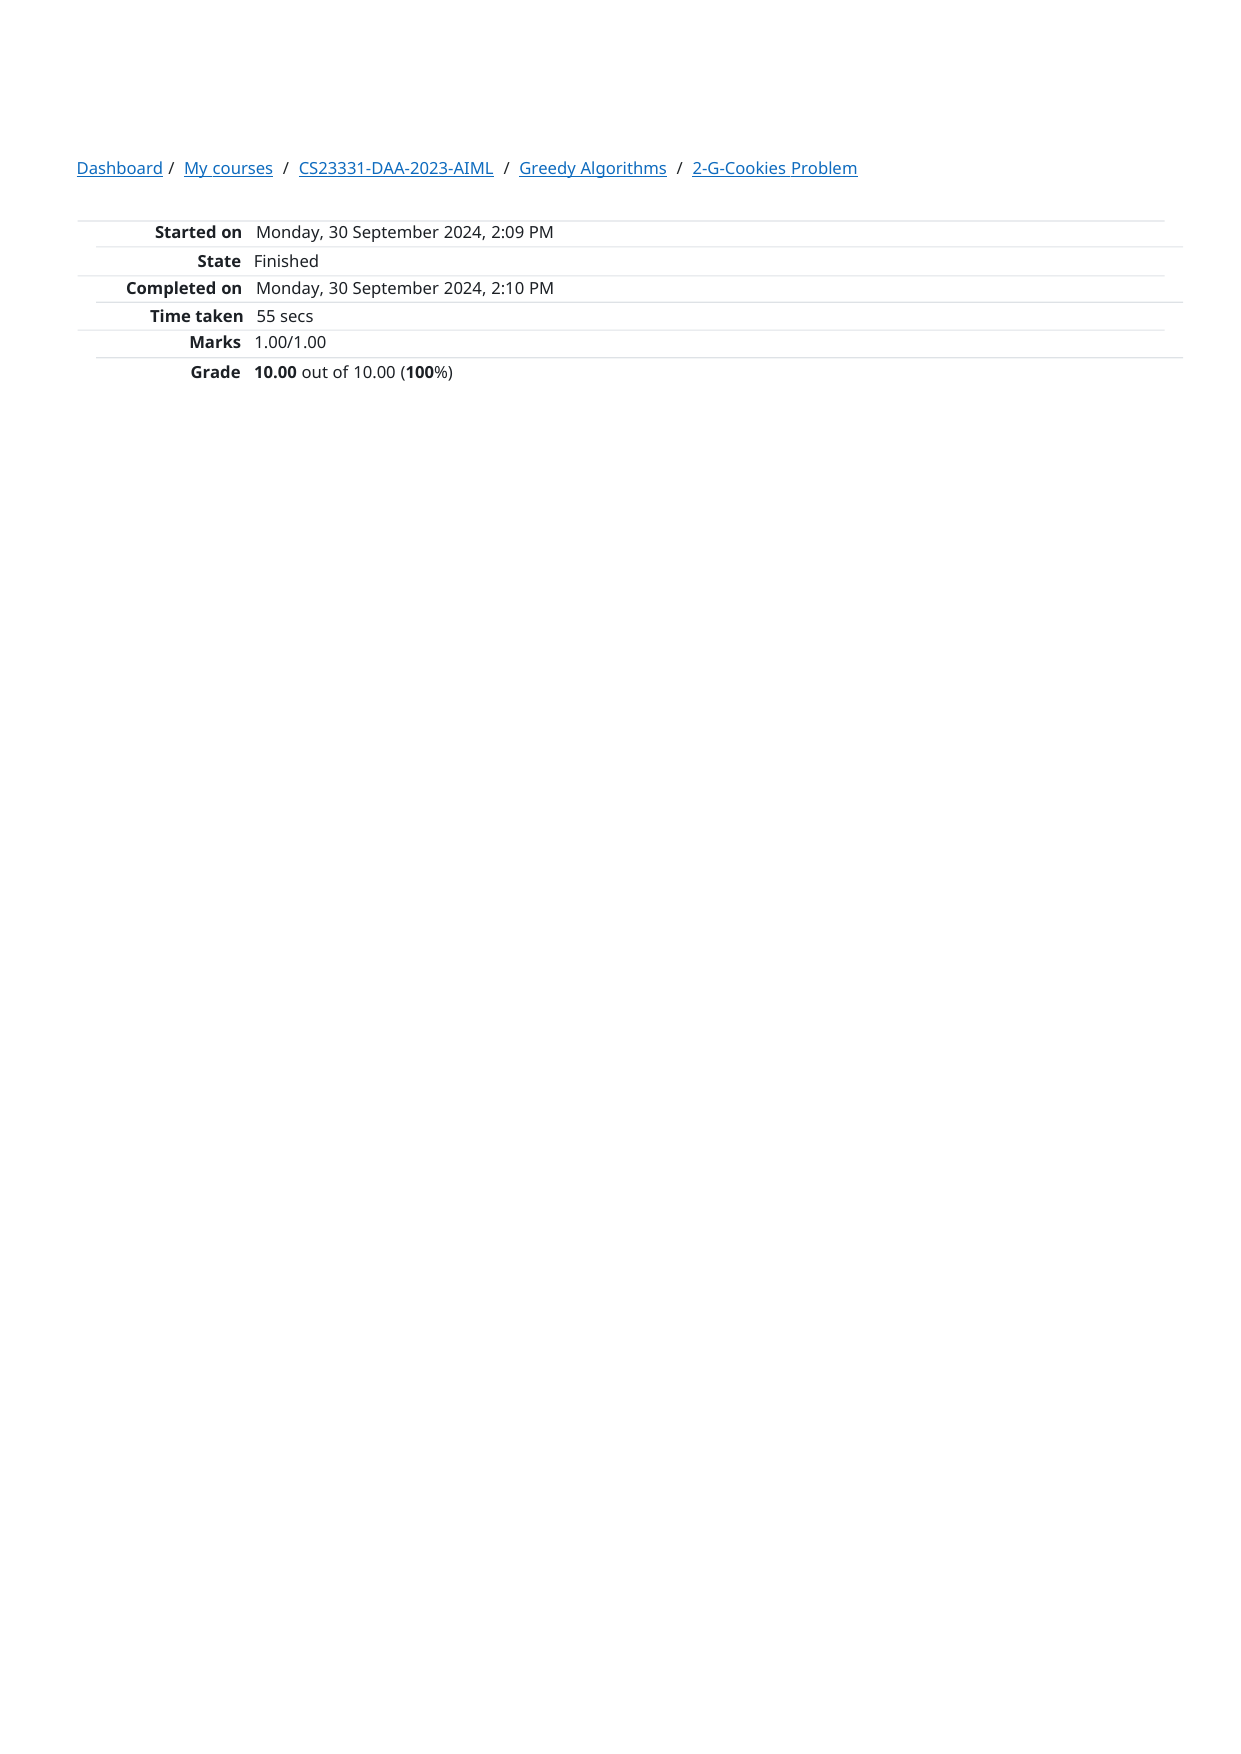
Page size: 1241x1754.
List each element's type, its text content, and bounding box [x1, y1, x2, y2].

text Started on Monday, 30 September 2024, 2:09 PM [155, 217, 1178, 243]
text Dashboard / My courses / CS23331-DAA-2023-AIML / Greedy Algorithms / 2-G-Cookies Problem [76, 157, 1178, 179]
text State Finished [197, 249, 1178, 272]
text Time taken 55 secs [150, 305, 1178, 327]
text Completed on Monday, 30 September 2024, 2:10 PM [126, 272, 1178, 299]
text Marks 1.00/1.00 [189, 327, 1178, 354]
text Grade 10.00 out of 10.00 (100%) [190, 360, 1178, 383]
